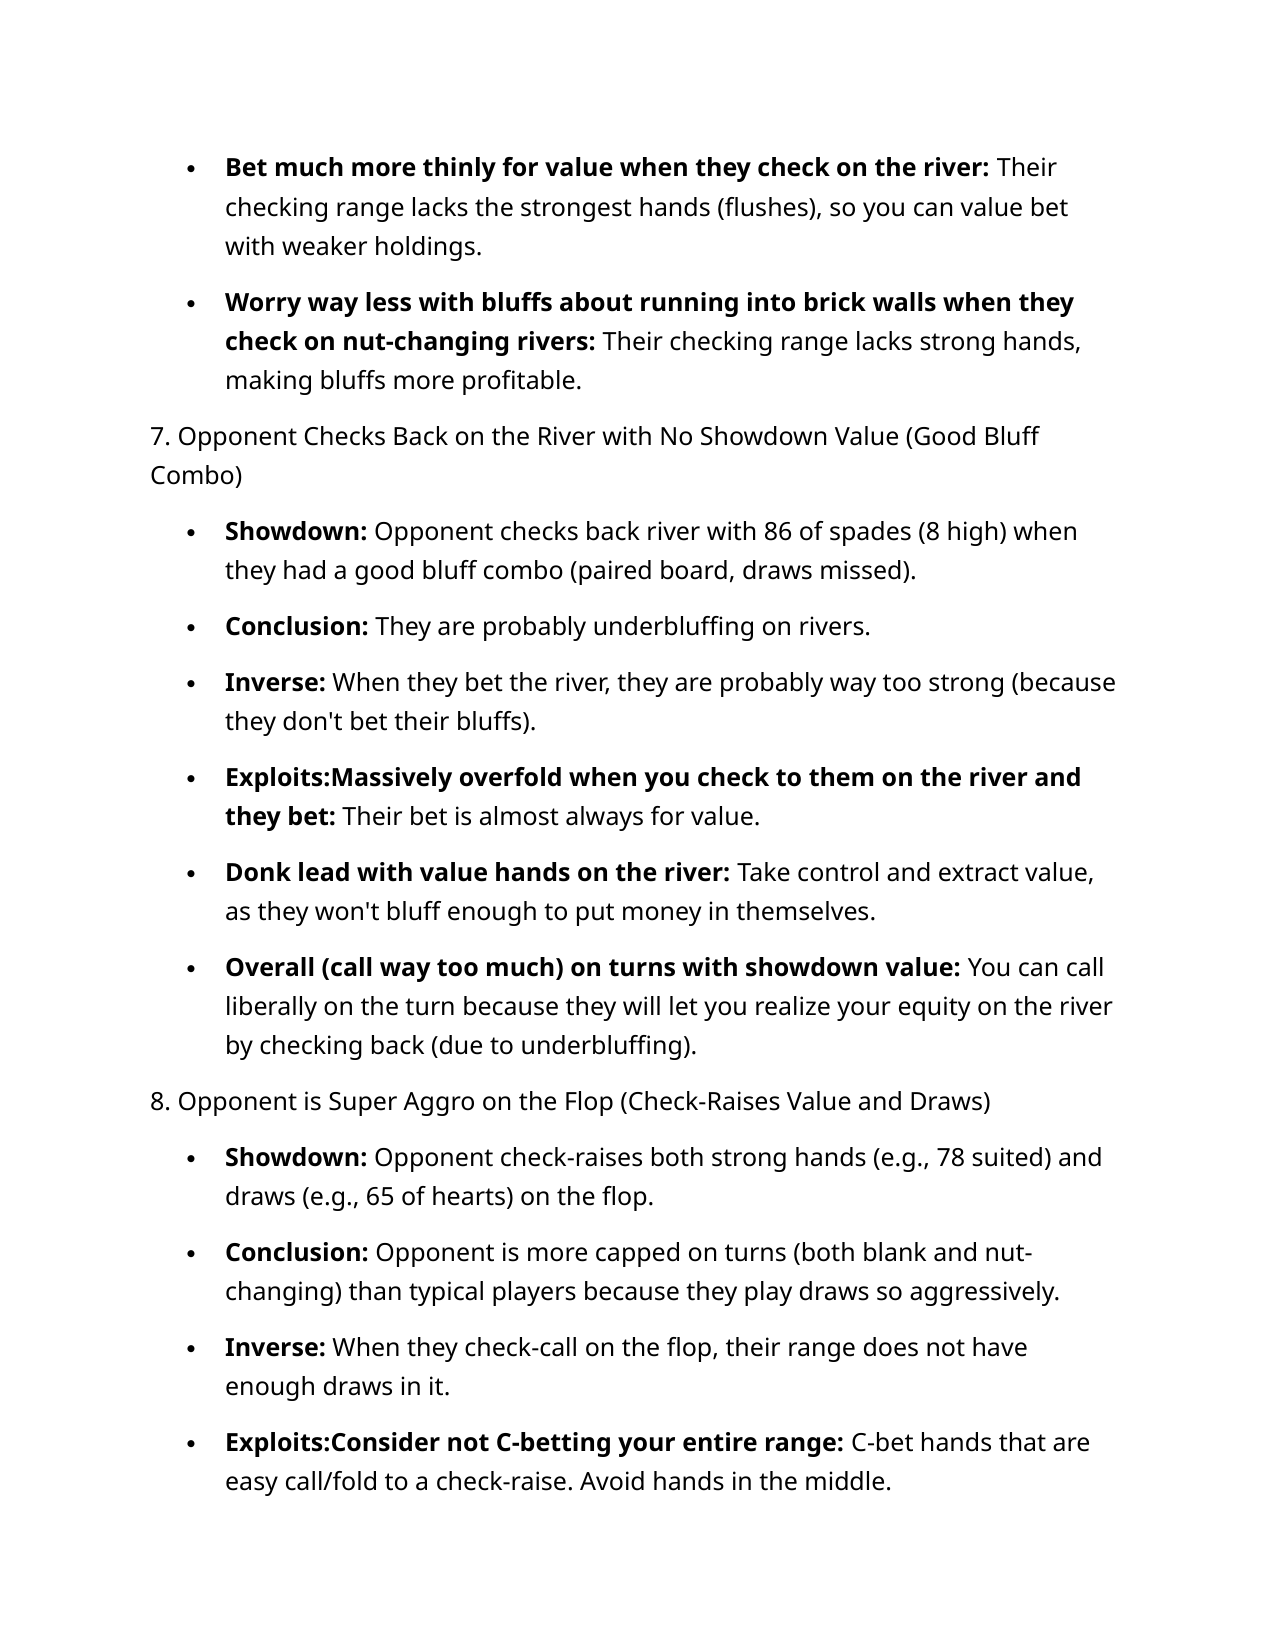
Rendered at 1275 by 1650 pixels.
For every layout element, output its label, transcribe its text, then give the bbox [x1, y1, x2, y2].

list Showdown: Opponent check-raises both strong hands (e.g., 78 suited) and draws (e.g., 65 of hearts) on the flop. [187, 1139, 1125, 1212]
list Inverse: When they bet the river, they are probably way too strong (because they don't bet their bluffs). [187, 664, 1125, 737]
list Worry way less with bluffs about running into brick walls when they check on nut-changing rivers: Their checking range lacks strong hands, making bluffs more profitable. [187, 284, 1125, 397]
list Exploits:Massively overfold when you check to them on the river and they bet: Their bet is almost always for value. [187, 759, 1125, 832]
list Conclusion: Opponent is more capped on turns (both blank and nut-changing) than typical players because they play draws so aggressively. [187, 1234, 1125, 1307]
list Donk lead with value hands on the river: Take control and extract value, as they won't bluff enough to put money in themselves. [187, 854, 1125, 927]
list Bet much more thinly for value when they check on the river: Their checking range lacks the strongest hands (flushes), so you can value bet with weaker holdings. [187, 150, 1125, 262]
list Showdown: Opponent checks back river with 86 of spades (8 high) when they had a good bluff combo (paired board, draws missed). [187, 513, 1125, 587]
list Inverse: When they check-call on the flop, their range does not have enough draws in it. [187, 1329, 1125, 1402]
text 7. Opponent Checks Back on the River with No Showdown Value (Good Bluff Combo) [150, 418, 1125, 492]
text 8. Opponent is Super Aggro on the Flop (Check-Raises Value and Draws) [150, 1083, 1125, 1117]
list Exploits:Consider not C-betting your entire range: C-bet hands that are easy call/fold to a check-raise. Avoid hands in the middle. [187, 1424, 1125, 1497]
list Overall (call way too much) on turns with showdown value: You can call liberally on the turn because they will let you realize your equity on the river by checking back (due to underbluffing). [187, 949, 1125, 1062]
list Conclusion: They are probably underbluffing on rivers. [187, 608, 1125, 642]
